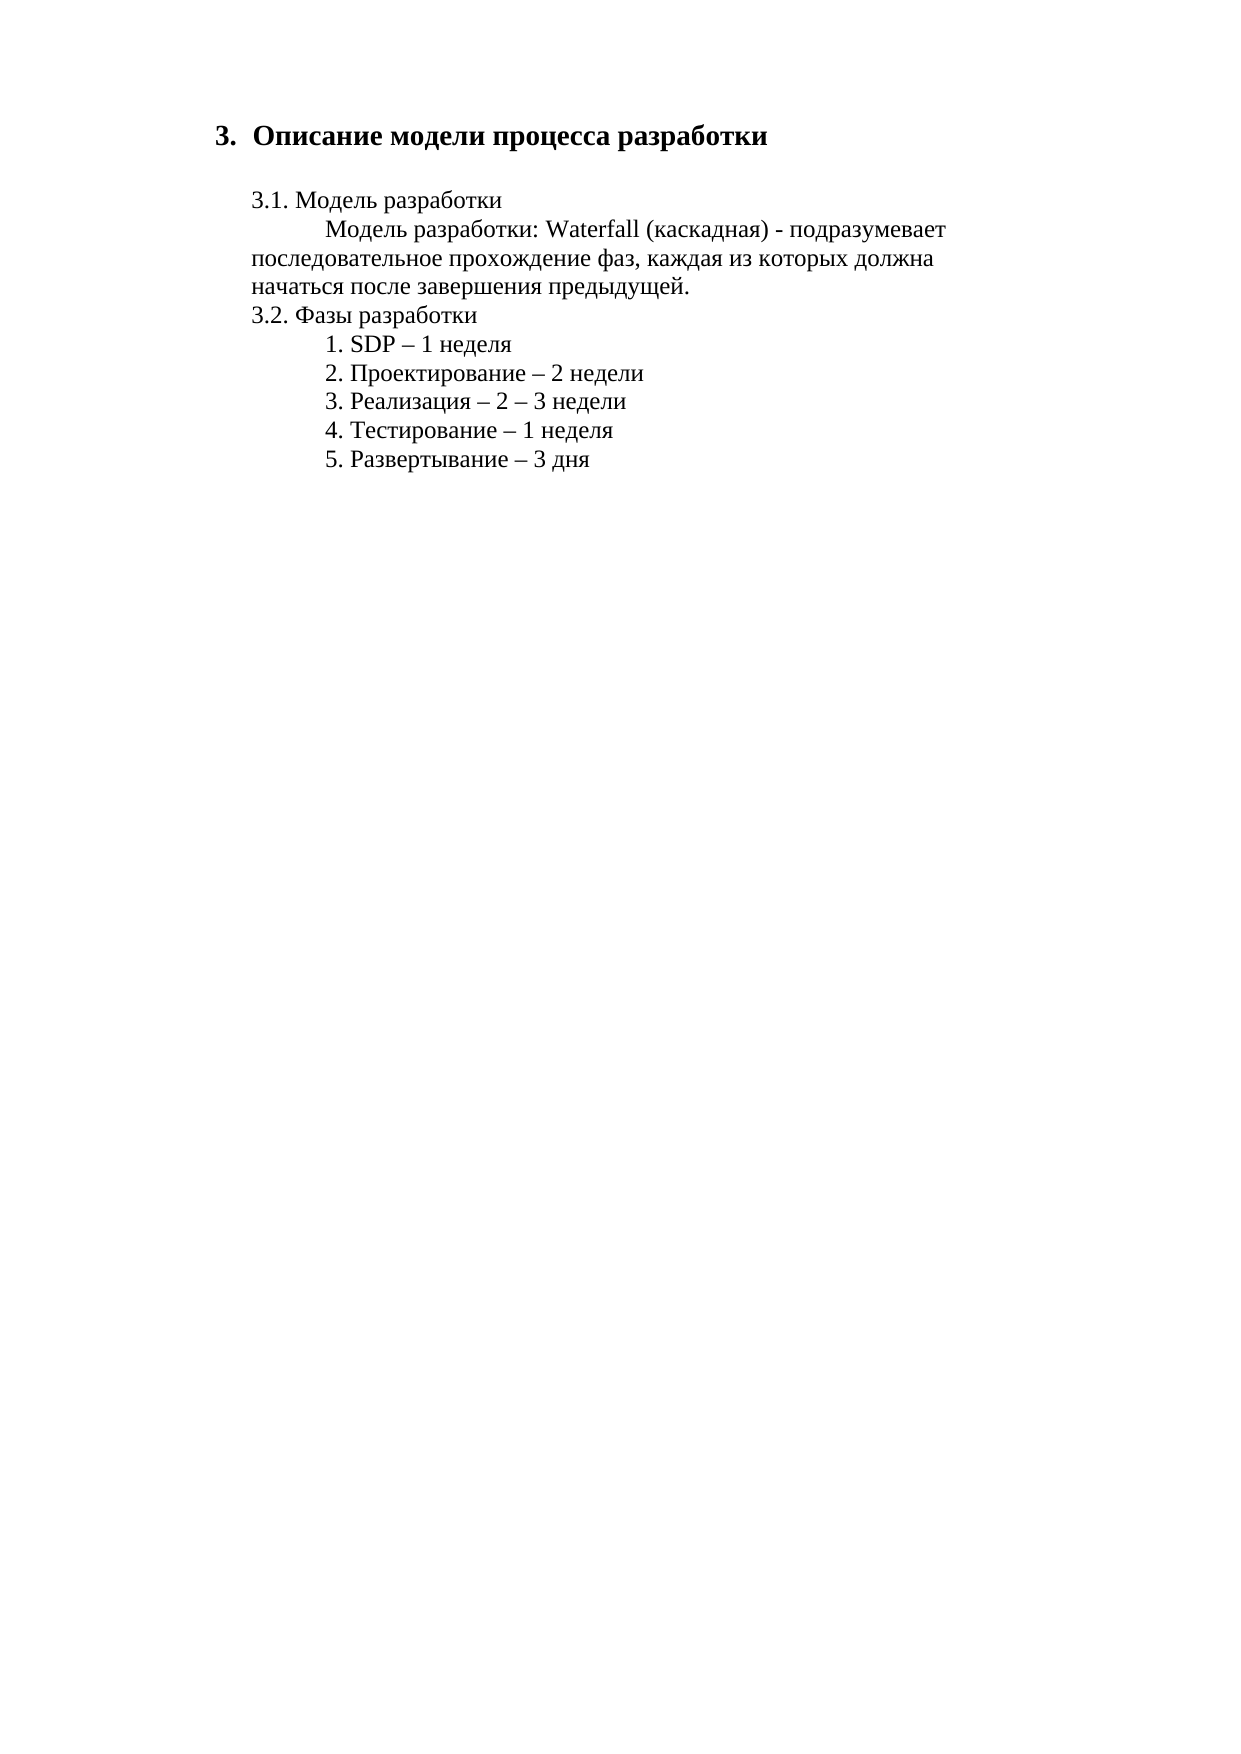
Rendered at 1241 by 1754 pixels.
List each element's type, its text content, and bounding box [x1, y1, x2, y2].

text последовательное прохождение фаз, каждая из которых должна [251, 243, 1152, 271]
text 5. Развертывание – 3 дня [251, 444, 1152, 473]
text 3.1. Модель разработки [177, 185, 1152, 214]
text начаться после завершения предыдущей. [251, 271, 1152, 300]
text 2. Проектирование – 2 недели [251, 358, 1152, 386]
text 1. SDP – 1 неделя [177, 329, 1152, 358]
text Модель разработки: Waterfall (каскадная) - подразумевает [251, 214, 1152, 243]
text 4. Тестирование – 1 неделя [251, 415, 1152, 444]
list Описание модели процесса разработки [215, 118, 1152, 152]
text 3.2. Фазы разработки [251, 300, 1152, 329]
text 3. Реализация – 2 – 3 недели [251, 386, 1152, 415]
